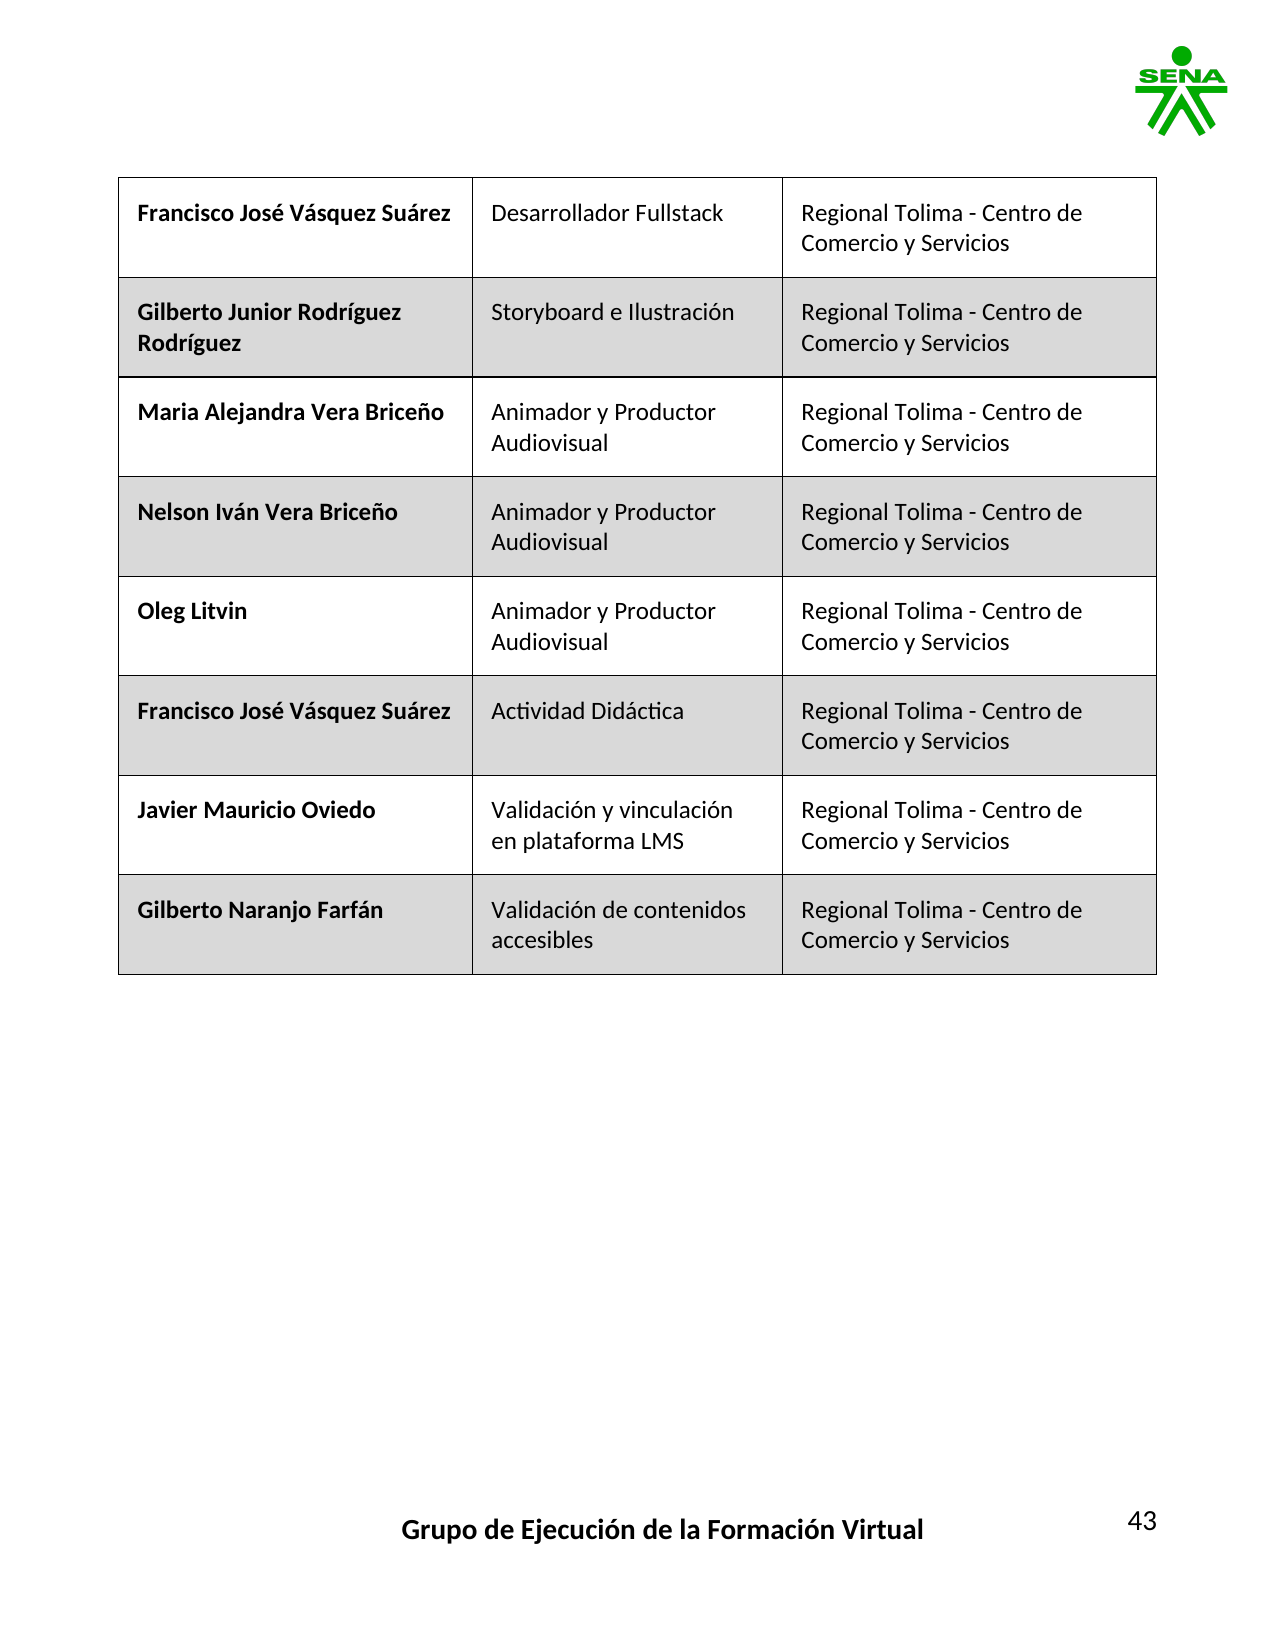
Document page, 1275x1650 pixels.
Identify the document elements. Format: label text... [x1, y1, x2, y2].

table_cell Gilberto Naranjo Farfán [119, 875, 472, 974]
table_cell Regional Tolima - Centro de Comercio y Servicios [783, 378, 1156, 476]
table_cell Javier Mauricio Oviedo [119, 776, 472, 874]
table_cell Animador y Productor Audiovisual [473, 477, 782, 576]
table_cell Actividad Didáctica [473, 676, 782, 775]
table_cell Oleg Litvin [119, 577, 472, 675]
table_cell Storyboard e Ilustración [473, 278, 782, 376]
table_cell Francisco José Vásquez Suárez [119, 676, 472, 775]
table_cell Desarrollador Fullstack [473, 178, 782, 277]
table_cell Regional Tolima - Centro de Comercio y Servicios [783, 875, 1156, 974]
table_cell Regional Tolima - Centro de Comercio y Servicios [783, 676, 1156, 775]
table_cell Maria Alejandra Vera Briceño [119, 378, 472, 476]
table_cell Regional Tolima - Centro de Comercio y Servicios [783, 477, 1156, 576]
table_cell Regional Tolima - Centro de Comercio y Servicios [783, 278, 1156, 376]
table_cell Regional Tolima - Centro de Comercio y Servicios [783, 178, 1156, 277]
table_cell Animador y Productor Audiovisual [473, 577, 782, 675]
table_cell Regional Tolima - Centro de Comercio y Servicios [783, 577, 1156, 675]
table_cell Validación de contenidos accesibles [473, 875, 782, 974]
table_cell Regional Tolima - Centro de Comercio y Servicios [783, 776, 1156, 874]
table_cell Nelson Iván Vera Briceño [119, 477, 472, 576]
table_cell Animador y Productor Audiovisual [473, 378, 782, 476]
table_cell Francisco José Vásquez Suárez [119, 178, 472, 277]
table_cell Validación y vinculación en plataforma LMS [473, 776, 782, 874]
picture [1135, 46, 1228, 136]
table_cell Gilberto Junior Rodríguez Rodríguez [119, 278, 472, 376]
